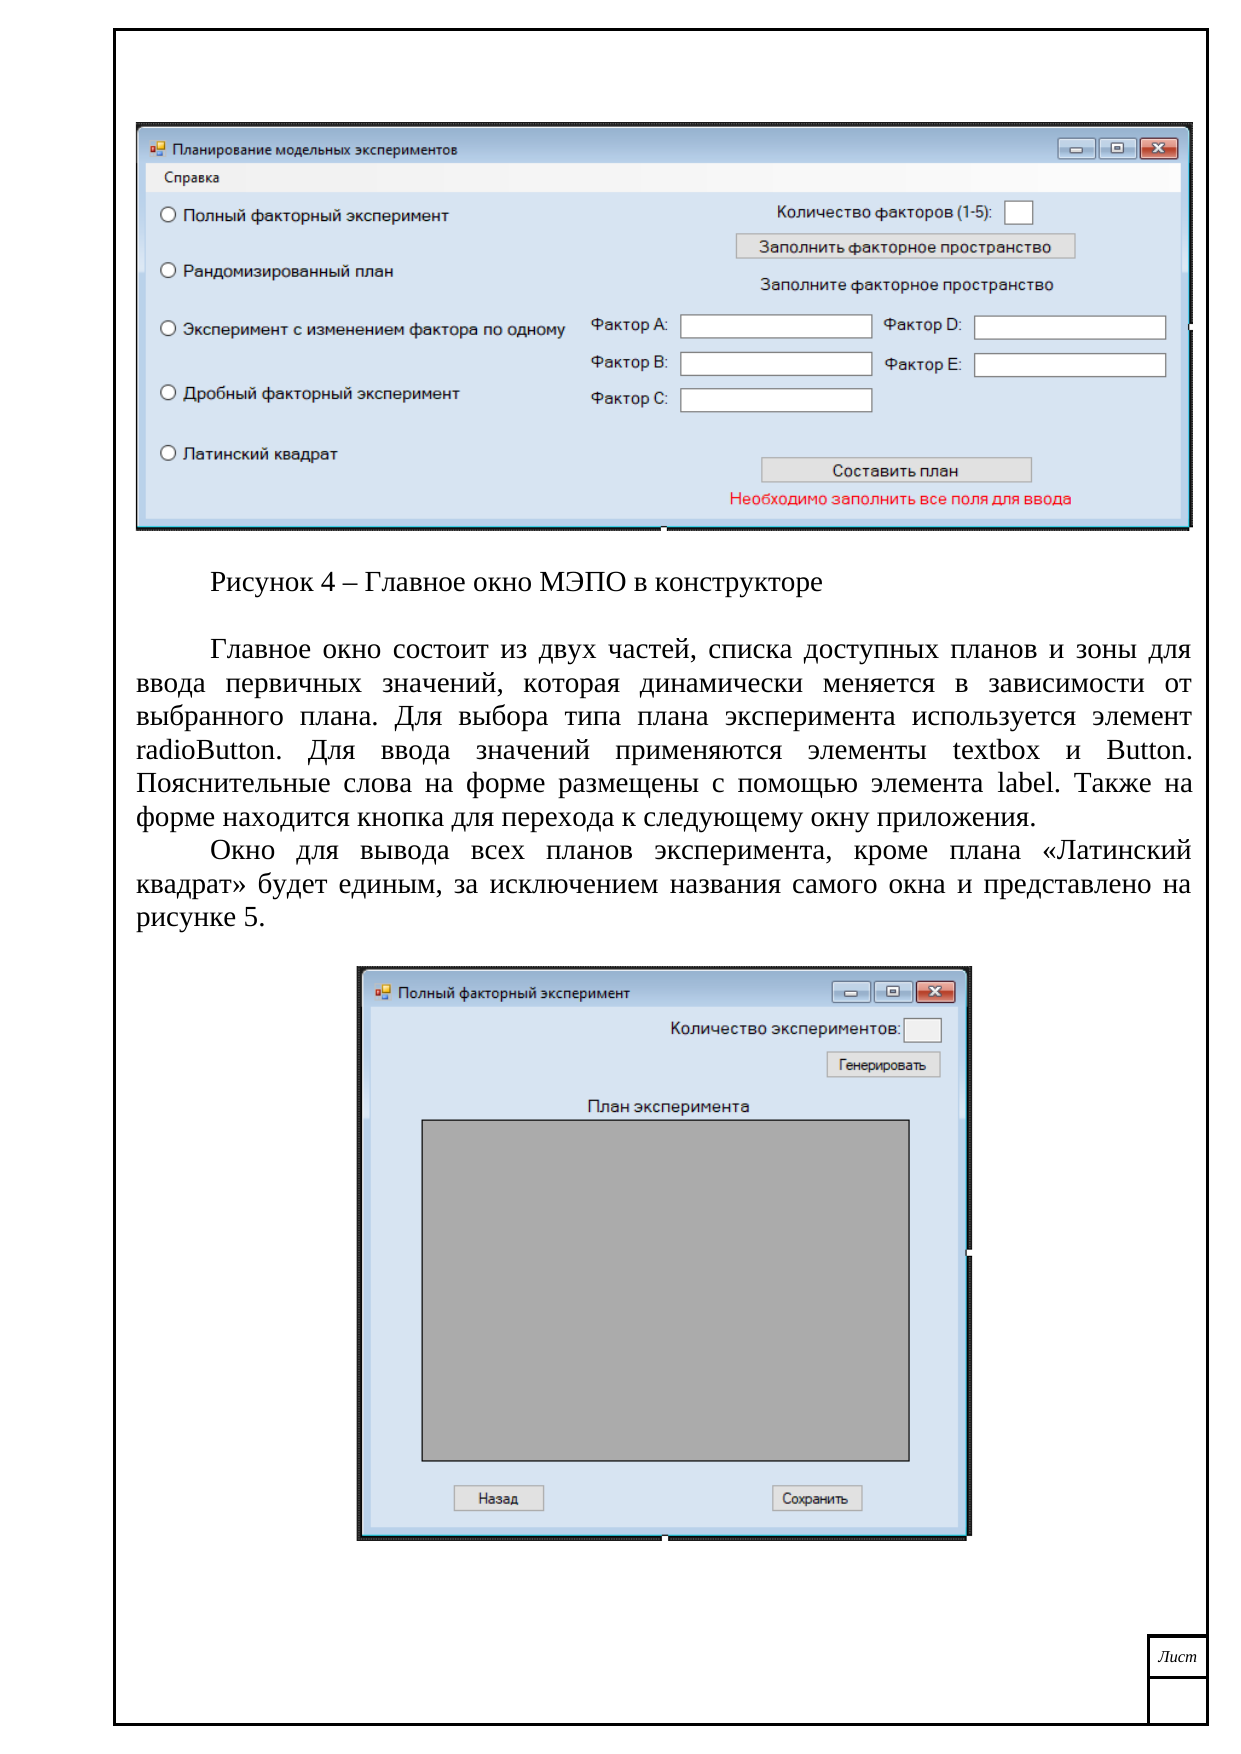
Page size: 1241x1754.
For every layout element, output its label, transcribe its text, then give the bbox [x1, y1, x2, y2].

picture [356, 966, 973, 1541]
text Главное окно состоит из двух частей, списка доступных планов и зоны для ввода первичных значений, которая динамически меняется в зависимости от выбранного плана. Для выбора типа плана эксперимента используется элемент radioButton. Для ввода значений применяются элементы textbox и Button. Пояснительные слова на форме размещены с помощью элемента label. Также на форме находится кнопка для перехода к следующему окну приложения. [136, 631, 1193, 832]
text Окно для вывода всех планов эксперимента, кроме плана «Латинский квадрат» будет единым, за исключением названия самого окна и представлено на рисунке 5. [136, 832, 1193, 933]
text Рисунок 4 – Главное окно МЭПО в конструкторе [136, 564, 1193, 598]
picture [135, 122, 1193, 531]
